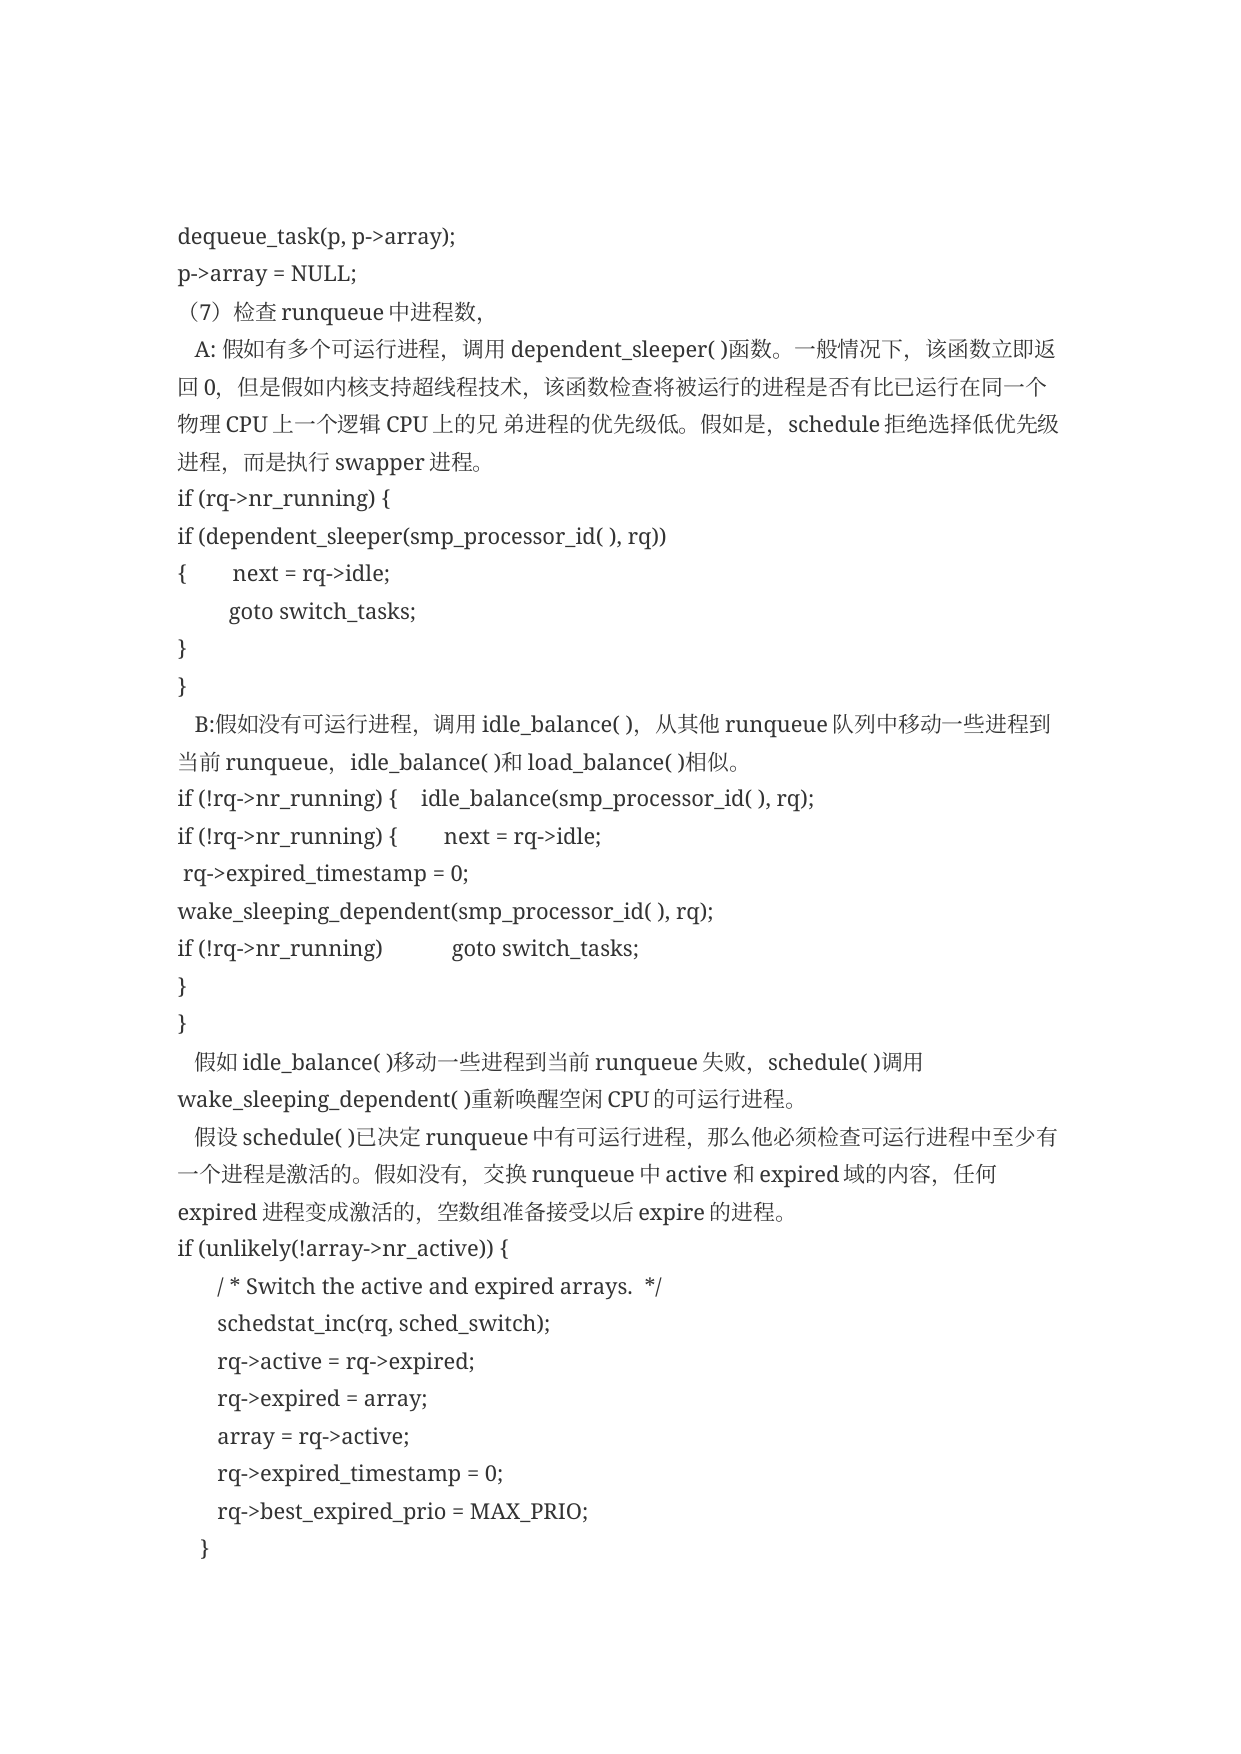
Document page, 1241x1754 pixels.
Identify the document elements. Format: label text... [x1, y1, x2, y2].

text } [177, 1529, 1063, 1567]
text { next = rq->idle; [177, 554, 1063, 592]
text rq->expired_timestamp = 0; [177, 1454, 1063, 1492]
text } [177, 629, 1063, 667]
text } [177, 1004, 1063, 1042]
text p->array = NULL; [177, 254, 1063, 292]
text dequeue_task(p, p->array); [177, 217, 1063, 254]
text （7）检查runqueue中进程数， A: 假如有多个可运行进程，调用dependent_sleeper( )函数。一般情况下，该函数立即返回0，但是假如内核支持超线程技术，该函数检查将被运行的进程是否有比已运行在同一个物理CPU上一个逻辑CPU上的兄 弟进程的优先级低。假如是，schedule拒绝选择低优先级进程，而是执行swapper进程。 [177, 292, 1063, 479]
text rq->expired_timestamp = 0; [177, 854, 1063, 892]
text wake_sleeping_dependent(smp_processor_id( ), rq); [177, 892, 1063, 929]
text } [177, 667, 1063, 704]
text if (unlikely(!array->nr_active)) { [177, 1229, 1063, 1267]
text rq->expired = array; [177, 1379, 1063, 1417]
text if (rq->nr_running) { [177, 479, 1063, 517]
text schedstat_inc(rq, sched_switch); [177, 1304, 1063, 1342]
text / * Switch the active and expired arrays. */ [177, 1267, 1063, 1304]
text } [177, 967, 1063, 1004]
text if (dependent_sleeper(smp_processor_id( ), rq)) [177, 517, 1063, 554]
text if (!rq->nr_running) goto switch_tasks; [177, 929, 1063, 967]
text goto switch_tasks; [177, 592, 1063, 629]
text if (!rq->nr_running) { next = rq->idle; [177, 817, 1063, 854]
text rq->active = rq->expired; [177, 1342, 1063, 1379]
text 假如idle_balance( )移动一些进程到当前runqueue失败，schedule( )调用wake_sleeping_dependent( )重新唤醒空闲CPU的可运行进程。 假设schedule( )已决定runqueue中有可运行进程，那么他必须检查可运行进程中至少有一个进程是激活的。假如没有，交换runqueue中active 和expired域的内容，任何expired进程变成激活的，空数组准备接受以后expire的进程。 [177, 1042, 1063, 1229]
text array = rq->active; [177, 1417, 1063, 1454]
text B:假如没有可运行进程，调用idle_balance( )，从其他runqueue队列中移动一些进程到当前runqueue，idle_balance( )和load_balance( )相似。 [177, 704, 1063, 779]
text rq->best_expired_prio = MAX_PRIO; [177, 1492, 1063, 1529]
text if (!rq->nr_running) { idle_balance(smp_processor_id( ), rq); [177, 779, 1063, 817]
